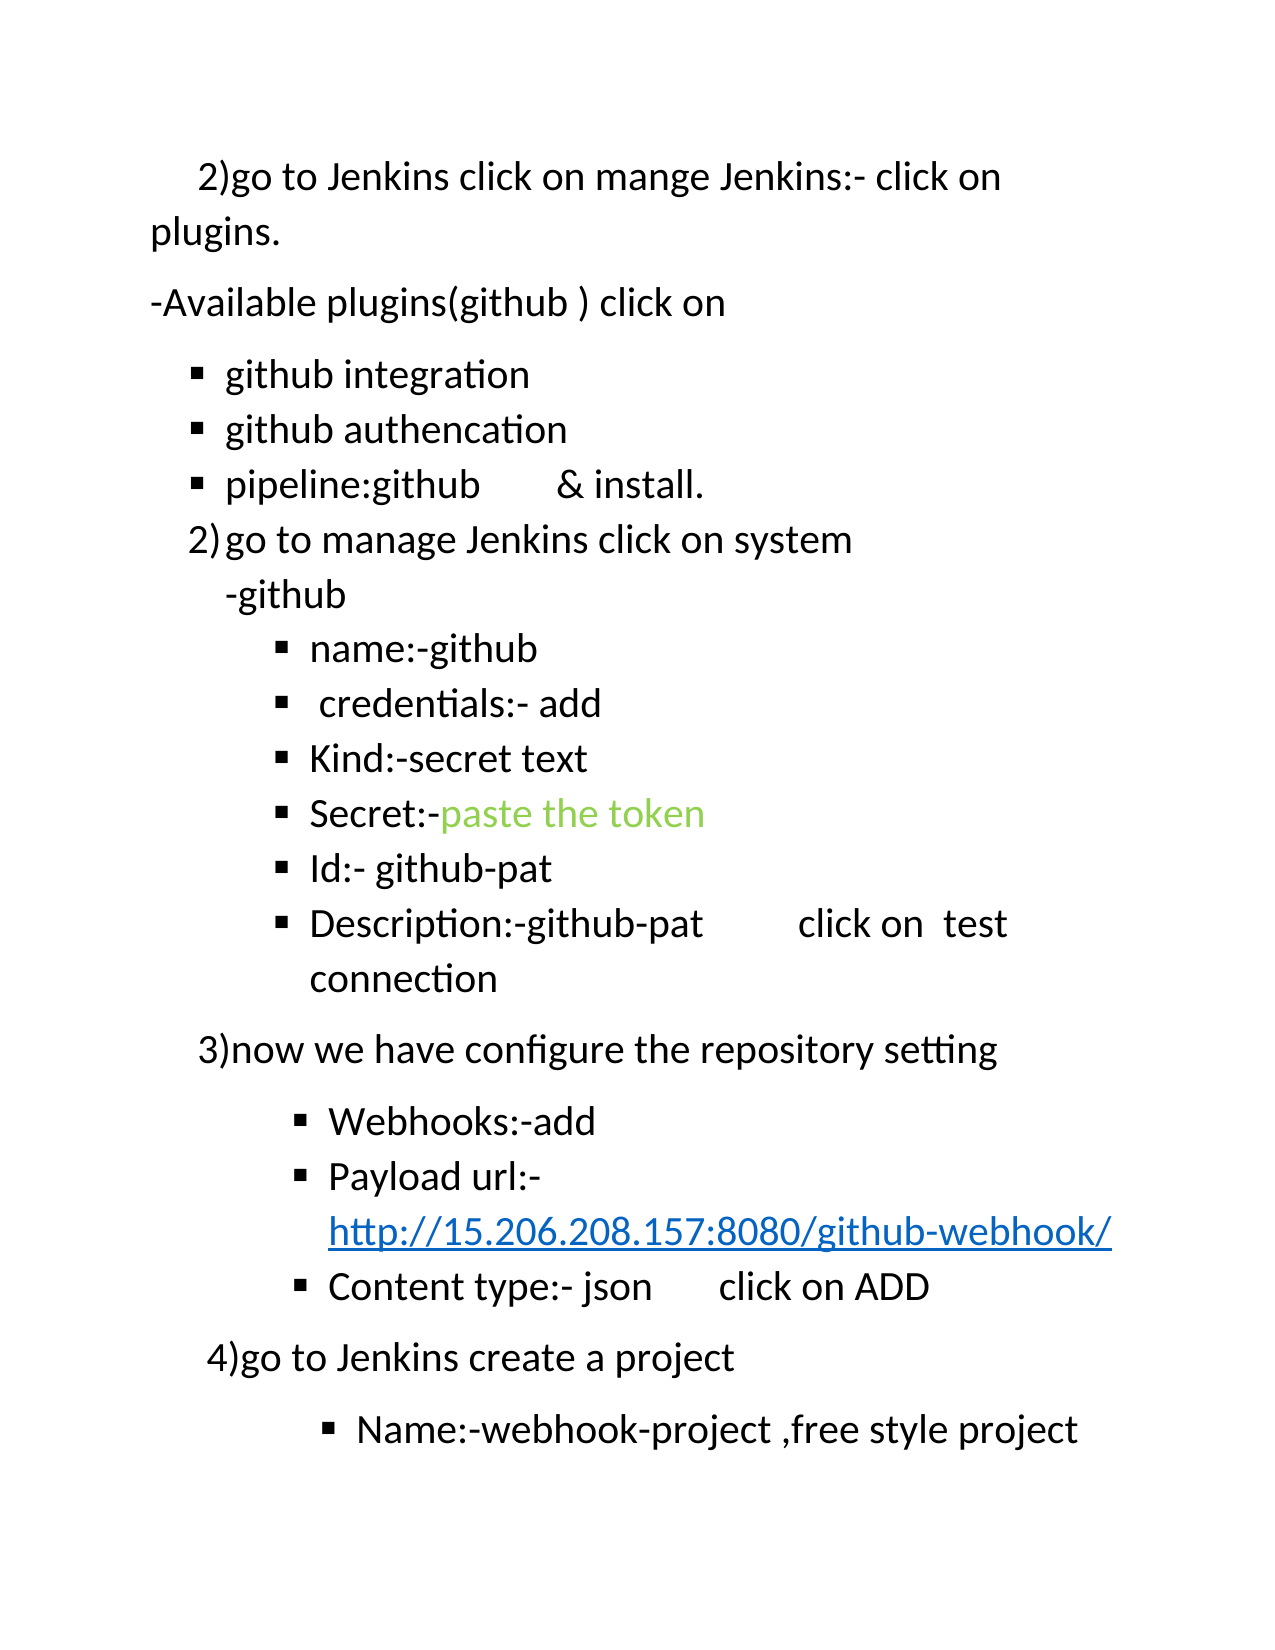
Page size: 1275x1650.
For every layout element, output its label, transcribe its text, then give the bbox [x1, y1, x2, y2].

list -github [225, 568, 1125, 618]
list name:-github [272, 622, 1125, 673]
text 2)go to Jenkins click on mange Jenkins:- click on plugins. [150, 150, 1125, 256]
list Description:-github-pat click on test connection [272, 897, 1125, 1003]
list Secret:-paste the token [272, 787, 1125, 838]
list pipeline:github & install. [187, 458, 1125, 509]
list Content type:- json click on ADD [291, 1260, 1125, 1311]
list github integration [187, 348, 1125, 399]
list credentials:- add [272, 677, 1125, 728]
text -Available plugins(github ) click on [150, 276, 1125, 327]
list github authencation [187, 403, 1125, 454]
list Kind:-secret text [272, 732, 1125, 783]
list Webhooks:-add [291, 1095, 1125, 1146]
text 3)now we have configure the repository setting [150, 1023, 1125, 1074]
list Payload url:- http://15.206.208.157:8080/github-webhook/ [291, 1150, 1125, 1256]
list Id:- github-pat [272, 842, 1125, 893]
list Name:-webhook-project ,free style project [319, 1403, 1125, 1454]
text 4)go to Jenkins create a project [150, 1331, 1125, 1382]
list go to manage Jenkins click on system [187, 513, 1125, 563]
